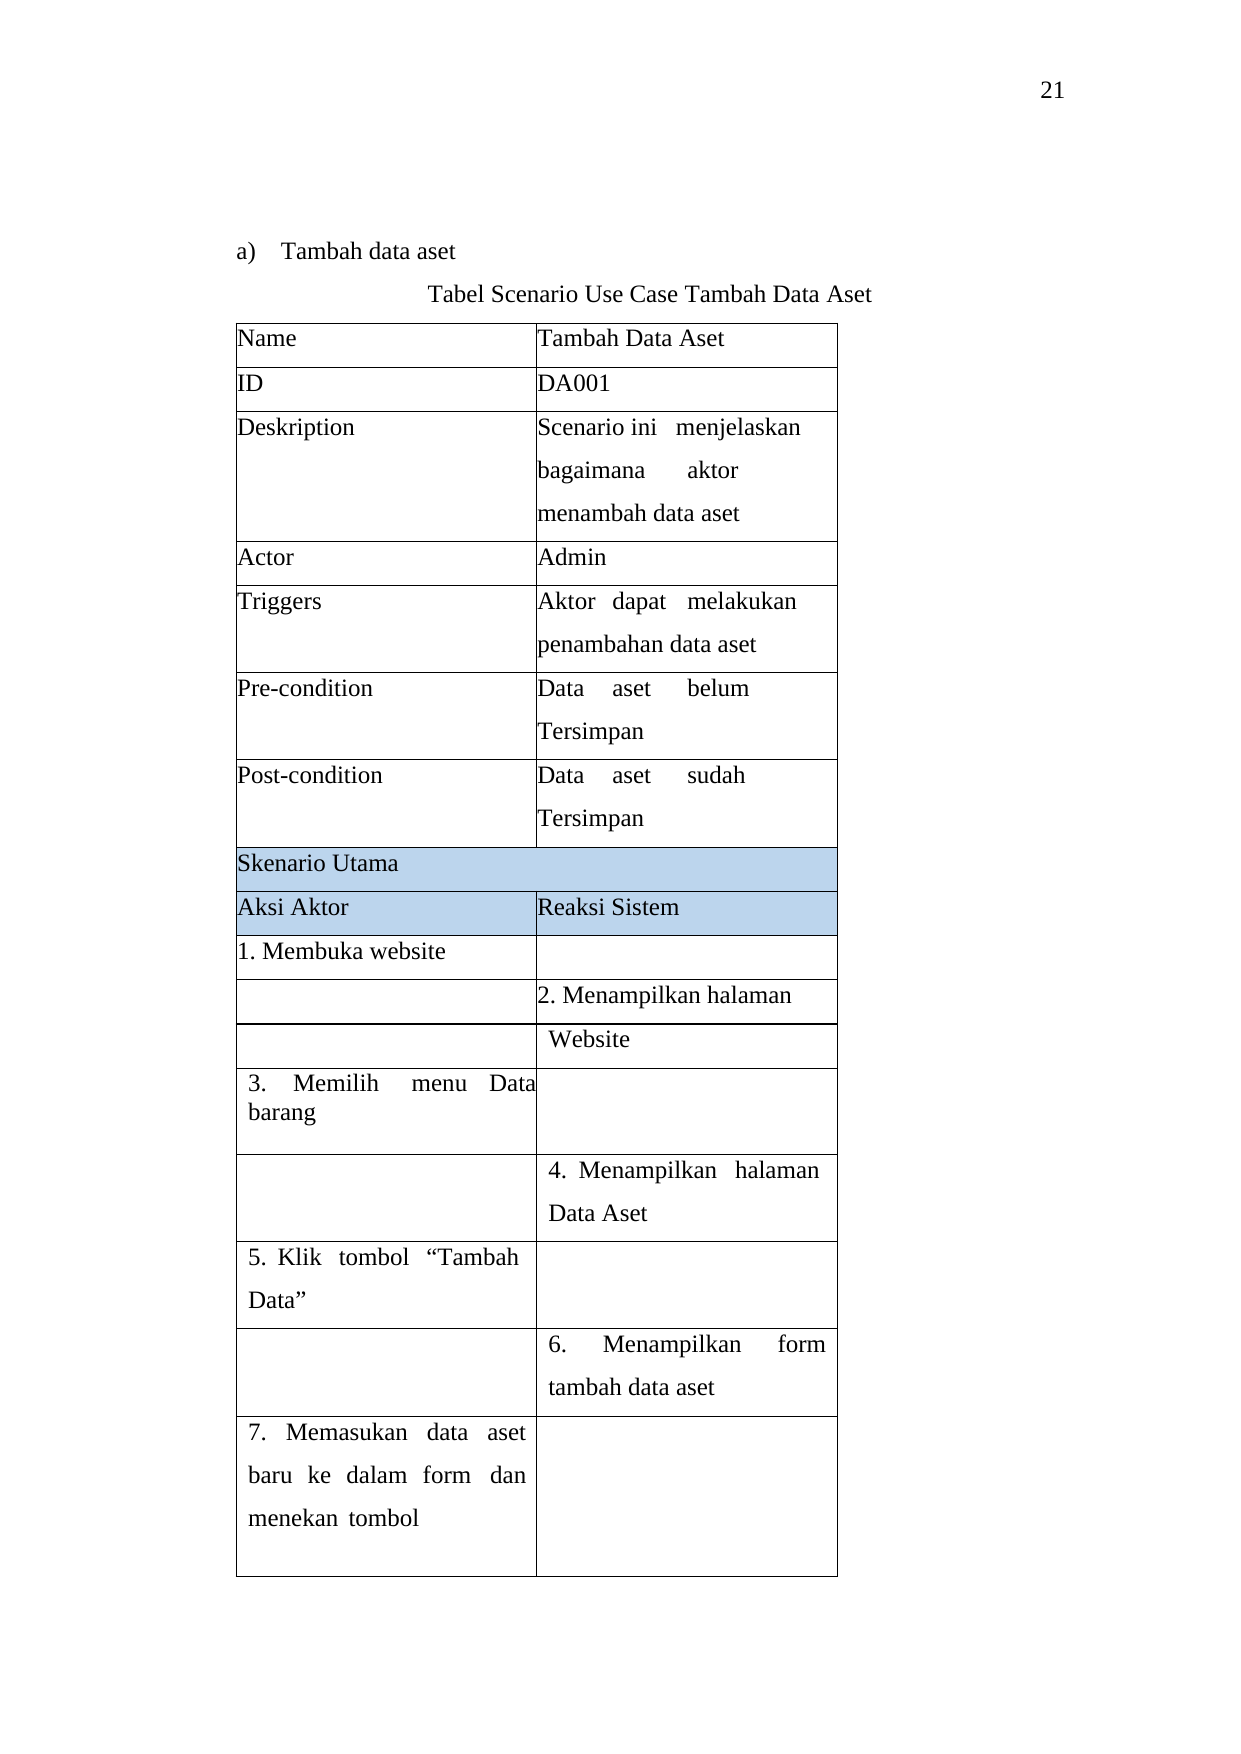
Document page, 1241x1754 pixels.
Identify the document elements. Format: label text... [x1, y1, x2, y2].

table_cell ID [237, 368, 536, 411]
table_cell 2. Menampilkan halaman [537, 980, 837, 1023]
table_header Website [537, 1025, 837, 1068]
table_cell 3. Memilih menu Data barang [237, 1069, 536, 1154]
table_header [237, 1025, 536, 1068]
text Tabel Scenario Use Case Tambah Data Aset [236, 279, 1063, 308]
table_cell Reaksi Sistem [537, 892, 837, 935]
table_cell Aktor dapat melakukan penambahan data aset [537, 586, 837, 672]
table_cell Post-condition [237, 760, 536, 847]
table_cell [537, 936, 837, 979]
table_cell Triggers [237, 586, 536, 672]
table_cell 1. Membuka website [237, 936, 536, 979]
table_cell Deskription [237, 412, 536, 541]
table_cell 5. Klik tombol “Tambah Data” [237, 1242, 536, 1328]
table_cell Data aset sudah Tersimpan [537, 760, 837, 847]
table_cell 4. Menampilkan halaman Data Aset [537, 1155, 837, 1241]
table_cell [237, 980, 536, 1023]
table_cell Actor [237, 542, 536, 585]
table_cell [537, 1242, 837, 1328]
table_cell DA001 [537, 368, 837, 411]
table_header Name [237, 324, 536, 367]
list Tambah data aset [236, 236, 1063, 265]
table_cell Aksi Aktor [237, 892, 536, 935]
table_header Tambah Data Aset [537, 324, 837, 367]
table_cell [537, 1069, 837, 1154]
table_cell Scenario ini menjelaskan bagaimana aktor menambah data aset [537, 412, 837, 541]
table_cell [537, 1417, 837, 1576]
table_cell [237, 1155, 536, 1241]
table_cell 6. Menampilkan form tambah data aset [537, 1329, 837, 1416]
table_cell 7. Memasukan data aset baru ke dalam form dan menekan tombol “Simpan” [237, 1417, 536, 1576]
table_cell [237, 1329, 536, 1416]
table_cell Skenario Utama [237, 848, 837, 891]
table_cell Data aset belum Tersimpan [537, 673, 837, 759]
table_cell Admin [537, 542, 837, 585]
table_cell Pre-condition [237, 673, 536, 759]
